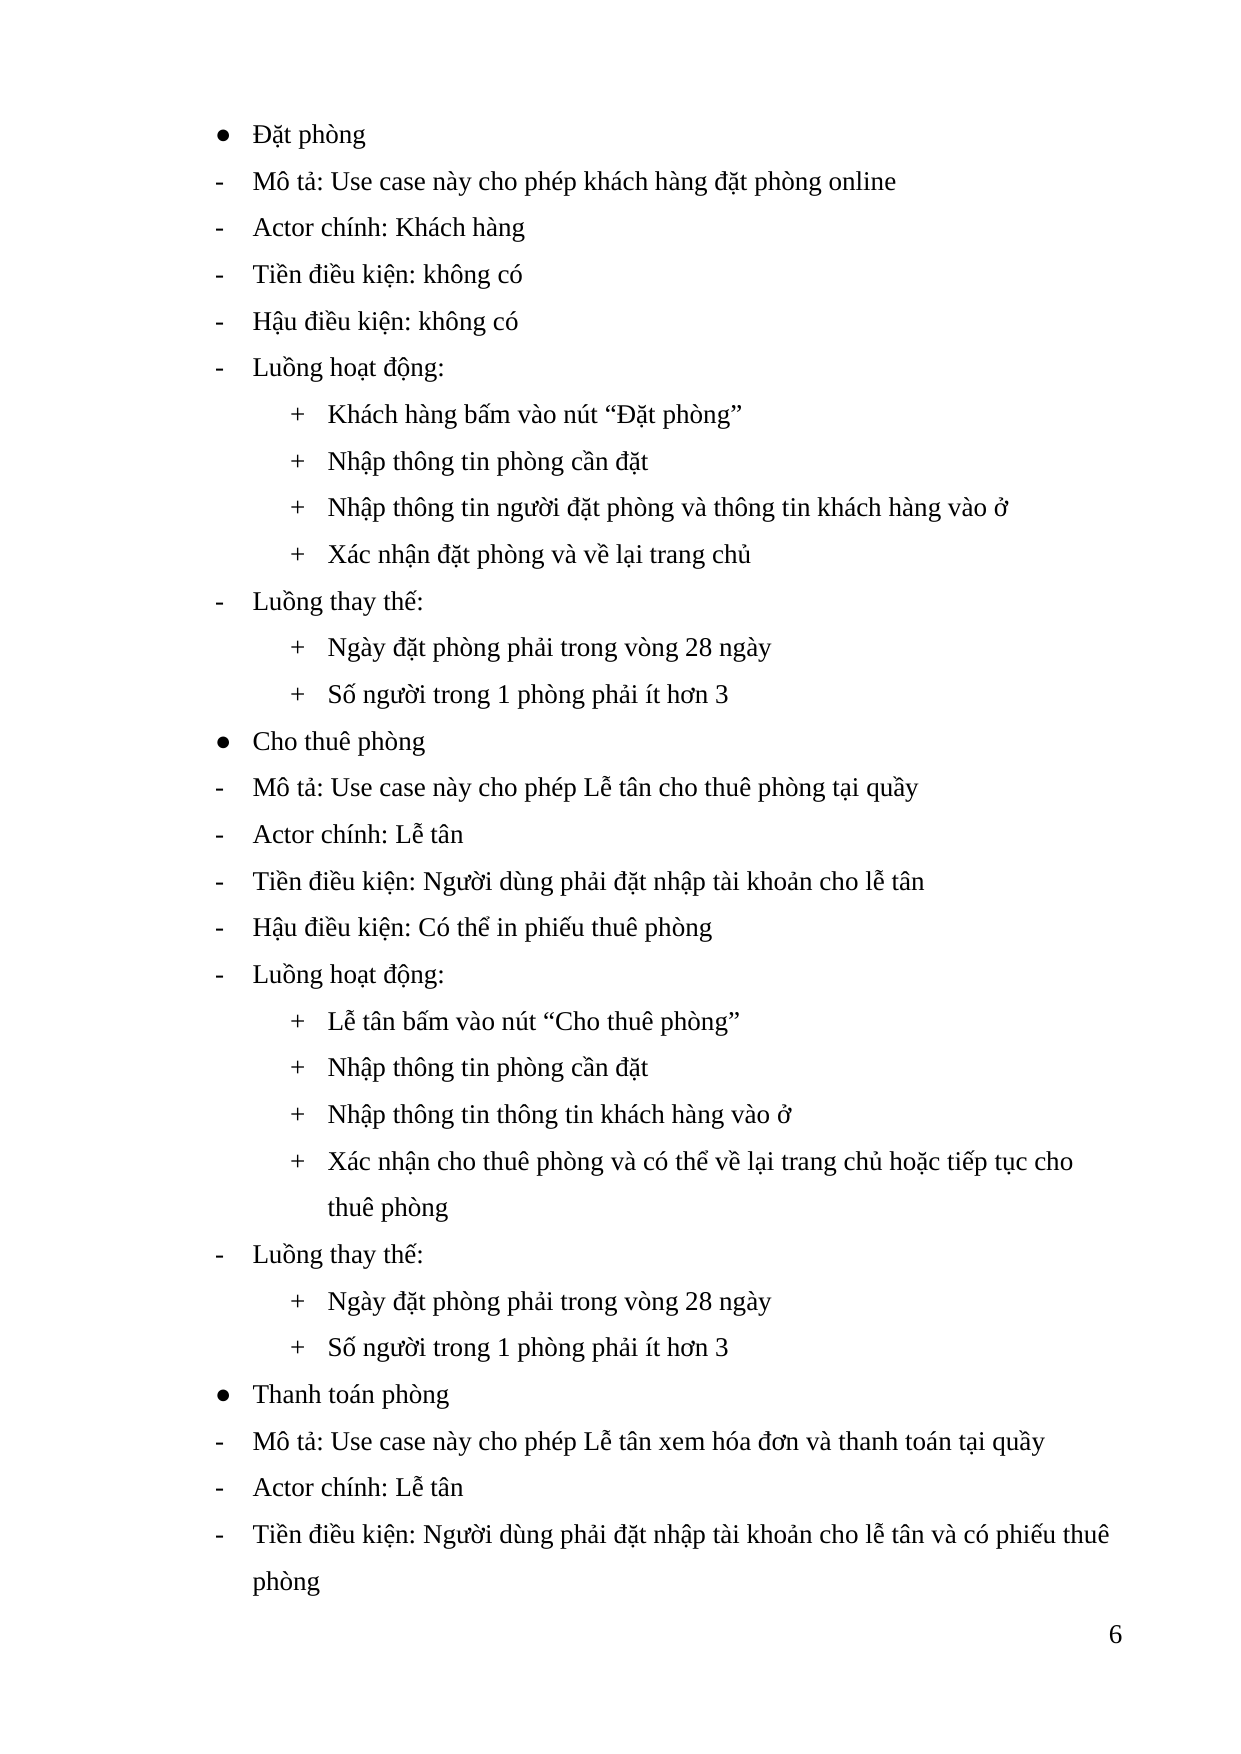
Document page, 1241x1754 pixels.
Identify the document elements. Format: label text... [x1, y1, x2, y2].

list Luồng hoạt động: [215, 958, 1122, 989]
list Nhập thông tin thông tin khách hàng vào ở [290, 1098, 1122, 1129]
list Số người trong 1 phòng phải ít hơn 3 [290, 1331, 1122, 1363]
list Actor chính: Khách hàng [215, 211, 1122, 243]
list Thanh toán phòng [215, 1378, 1122, 1409]
list Luồng thay thế: [215, 585, 1122, 616]
list Luồng thay thế: [215, 1238, 1122, 1269]
list Xác nhận đặt phòng và về lại trang chủ [290, 538, 1122, 569]
list Hậu điều kiện: không có [215, 305, 1122, 336]
list Hậu điều kiện: Có thể in phiếu thuê phòng [215, 911, 1122, 943]
list Tiền điều kiện: Người dùng phải đặt nhập tài khoản cho lễ tân và có phiếu thuê phòng [215, 1518, 1122, 1596]
list Actor chính: Lễ tân [215, 1471, 1122, 1503]
list Cho thuê phòng [215, 725, 1122, 756]
list Ngày đặt phòng phải trong vòng 28 ngày [290, 631, 1122, 663]
list Mô tả: Use case này cho phép khách hàng đặt phòng online [215, 165, 1122, 196]
list Mô tả: Use case này cho phép Lễ tân xem hóa đơn và thanh toán tại quầy [215, 1425, 1122, 1456]
list Luồng hoạt động: [215, 351, 1122, 383]
list Tiền điều kiện: Người dùng phải đặt nhập tài khoản cho lễ tân [215, 865, 1122, 896]
list Mô tả: Use case này cho phép Lễ tân cho thuê phòng tại quầy [215, 771, 1122, 803]
list Nhập thông tin phòng cần đặt [290, 1051, 1122, 1083]
list Actor chính: Lễ tân [215, 818, 1122, 849]
list Tiền điều kiện: không có [215, 258, 1122, 289]
list Nhập thông tin người đặt phòng và thông tin khách hàng vào ở [290, 491, 1122, 523]
list Lễ tân bấm vào nút “Cho thuê phòng” [290, 1005, 1122, 1036]
list Khách hàng bấm vào nút “Đặt phòng” [290, 398, 1122, 429]
list Đặt phòng [215, 118, 1122, 149]
list Số người trong 1 phòng phải ít hơn 3 [290, 678, 1122, 709]
list Ngày đặt phòng phải trong vòng 28 ngày [290, 1285, 1122, 1316]
list Xác nhận cho thuê phòng và có thể về lại trang chủ hoặc tiếp tục cho thuê phòng [290, 1145, 1122, 1223]
list Nhập thông tin phòng cần đặt [290, 445, 1122, 476]
